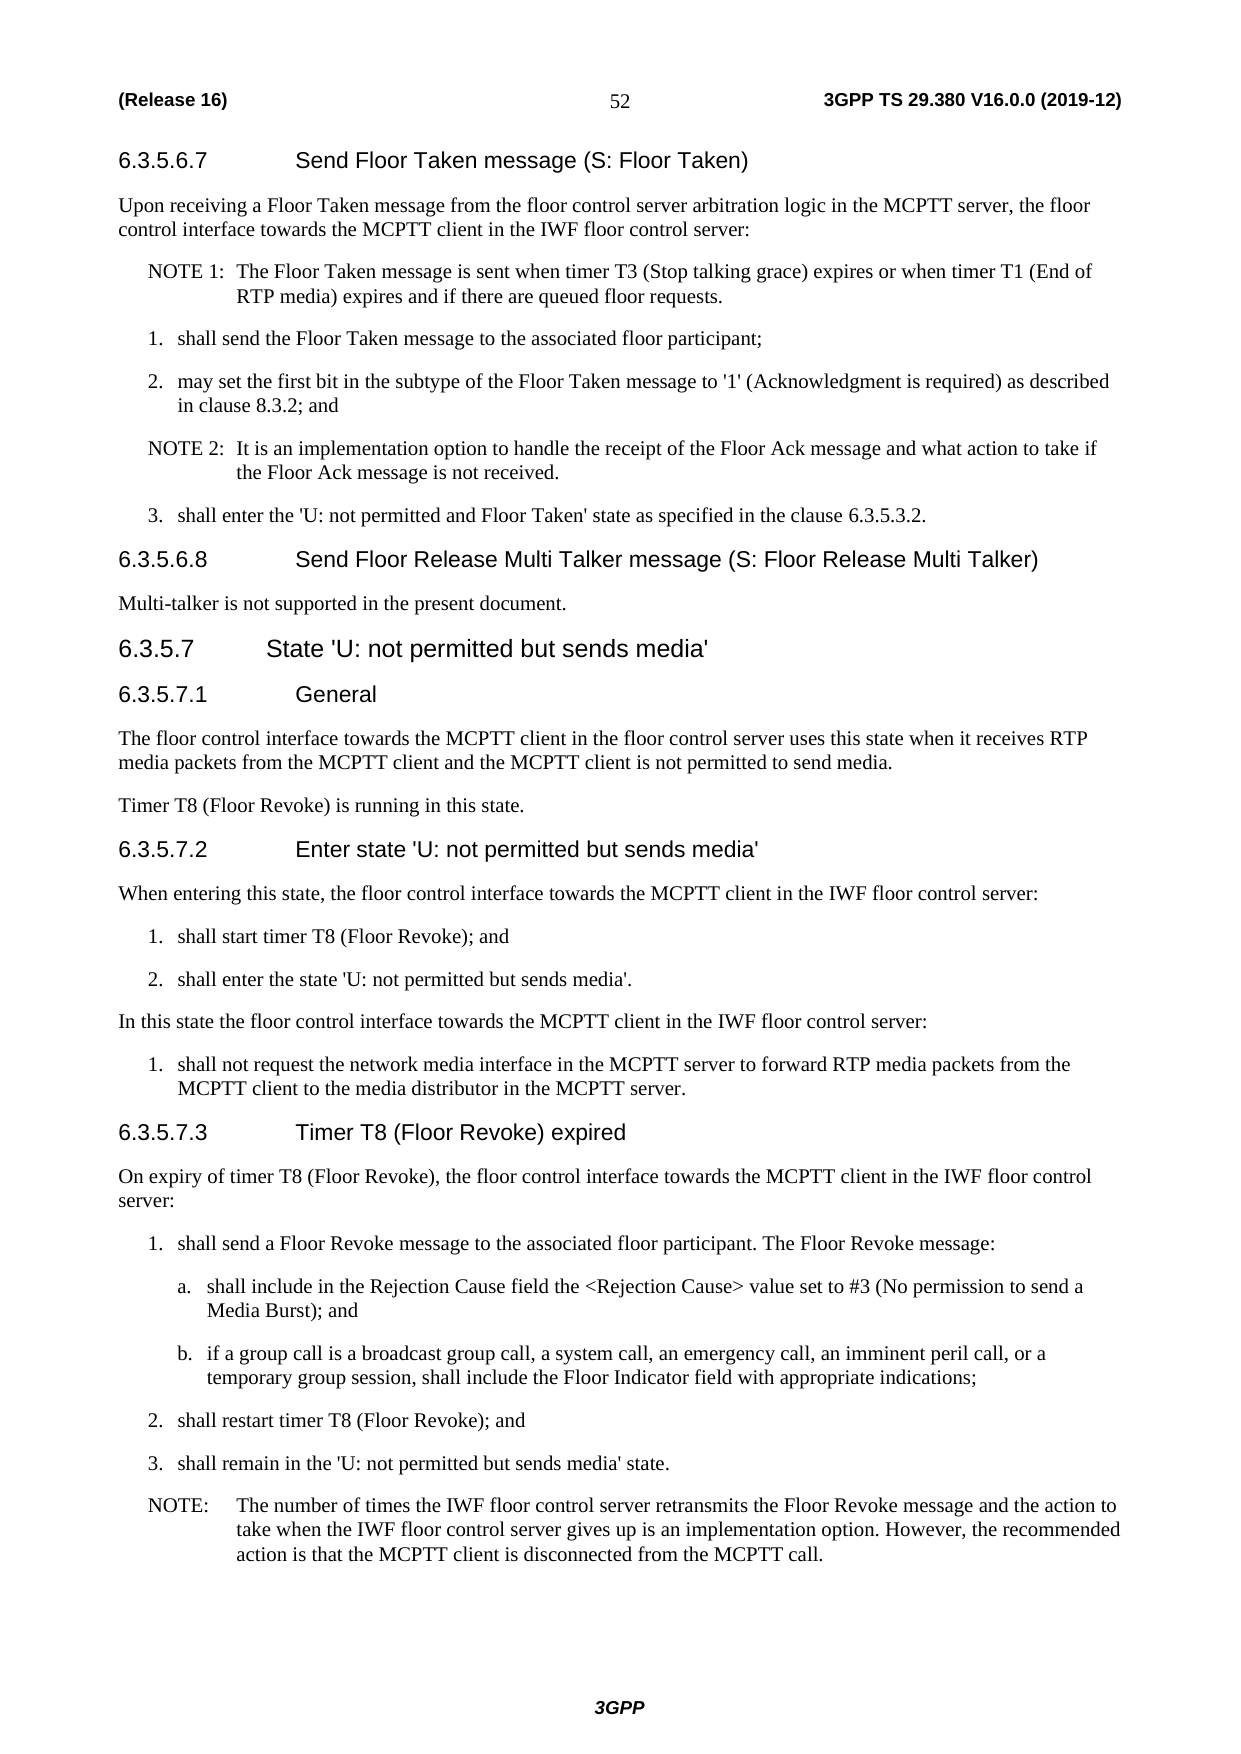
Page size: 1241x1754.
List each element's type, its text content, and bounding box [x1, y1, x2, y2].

text In this state the floor control interface towards the MCPTT client in the IWF floor control server: [118, 1009, 1122, 1033]
text Timer T8 (Floor Revoke) is running in this state. [118, 793, 1122, 817]
text 3. shall remain in the 'U: not permitted but sends media' state. [148, 1451, 1122, 1474]
text 3. shall enter the 'U: not permitted and Floor Taken' state as specified in the clause 6.3.5.3.2. [148, 503, 1122, 527]
text 1. shall send a Floor Revoke message to the associated floor participant. The Floor Revoke message: [148, 1231, 1122, 1255]
text The floor control interface towards the MCPTT client in the floor control server uses this state when it receives RTP media packets from the MCPTT client and the MCPTT client is not permitted to send media. [118, 726, 1122, 774]
text Upon receiving a Floor Taken message from the floor control server arbitration logic in the MCPTT server, the floor control interface towards the MCPTT client in the IWF floor control server: [118, 193, 1122, 241]
text NOTE 1: The Floor Taken message is sent when timer T3 (Stop talking grace) expires or when timer T1 (End of RTP media) expires and if there are queued floor requests. [148, 259, 1122, 308]
text 1. shall send the Floor Taken message to the associated floor participant; [148, 326, 1122, 350]
text When entering this state, the floor control interface towards the MCPTT client in the IWF floor control server: [118, 881, 1122, 905]
text 1. shall not request the network media interface in the MCPTT server to forward RTP media packets from the MCPTT client to the media distributor in the MCPTT server. [148, 1052, 1122, 1100]
text On expiry of timer T8 (Floor Revoke), the floor control interface towards the MCPTT client in the IWF floor control server: [118, 1164, 1122, 1212]
subtitle 6.3.5.7.3 Timer T8 (Floor Revoke) expired [118, 1119, 1122, 1146]
text 1. shall start timer T8 (Floor Revoke); and [148, 924, 1122, 948]
text 2. may set the first bit in the subtype of the Floor Taken message to '1' (Acknowledgment is required) as described in clause 8.3.2; and [148, 369, 1122, 417]
text a. shall include in the Rejection Cause field the <Rejection Cause> value set to #3 (No permission to send a Media Burst); and [177, 1274, 1122, 1322]
text 2. shall enter the state 'U: not permitted but sends media'. [148, 967, 1122, 991]
subtitle 6.3.5.7.2 Enter state 'U: not permitted but sends media' [118, 836, 1122, 862]
text NOTE: The number of times the IWF floor control server retransmits the Floor Revoke message and the action to take when the IWF floor control server gives up is an implementation option. However, the recommended action is that the MCPTT client is disconnected from the MCPTT call. [148, 1493, 1122, 1566]
text Multi-talker is not supported in the present document. [118, 591, 1122, 615]
text b. if a group call is a broadcast group call, a system call, an emergency call, an imminent peril call, or a temporary group session, shall include the Floor Indicator field with appropriate indications; [177, 1341, 1122, 1389]
text 2. shall restart timer T8 (Floor Revoke); and [148, 1408, 1122, 1432]
subtitle 6.3.5.6.7 Send Floor Taken message (S: Floor Taken) [118, 147, 1122, 174]
subtitle 6.3.5.7 State 'U: not permitted but sends media' [118, 634, 1122, 662]
subtitle 6.3.5.6.8 Send Floor Release Multi Talker message (S: Floor Release Multi Talker) [118, 546, 1122, 572]
subtitle 6.3.5.7.1 General [118, 681, 1122, 707]
